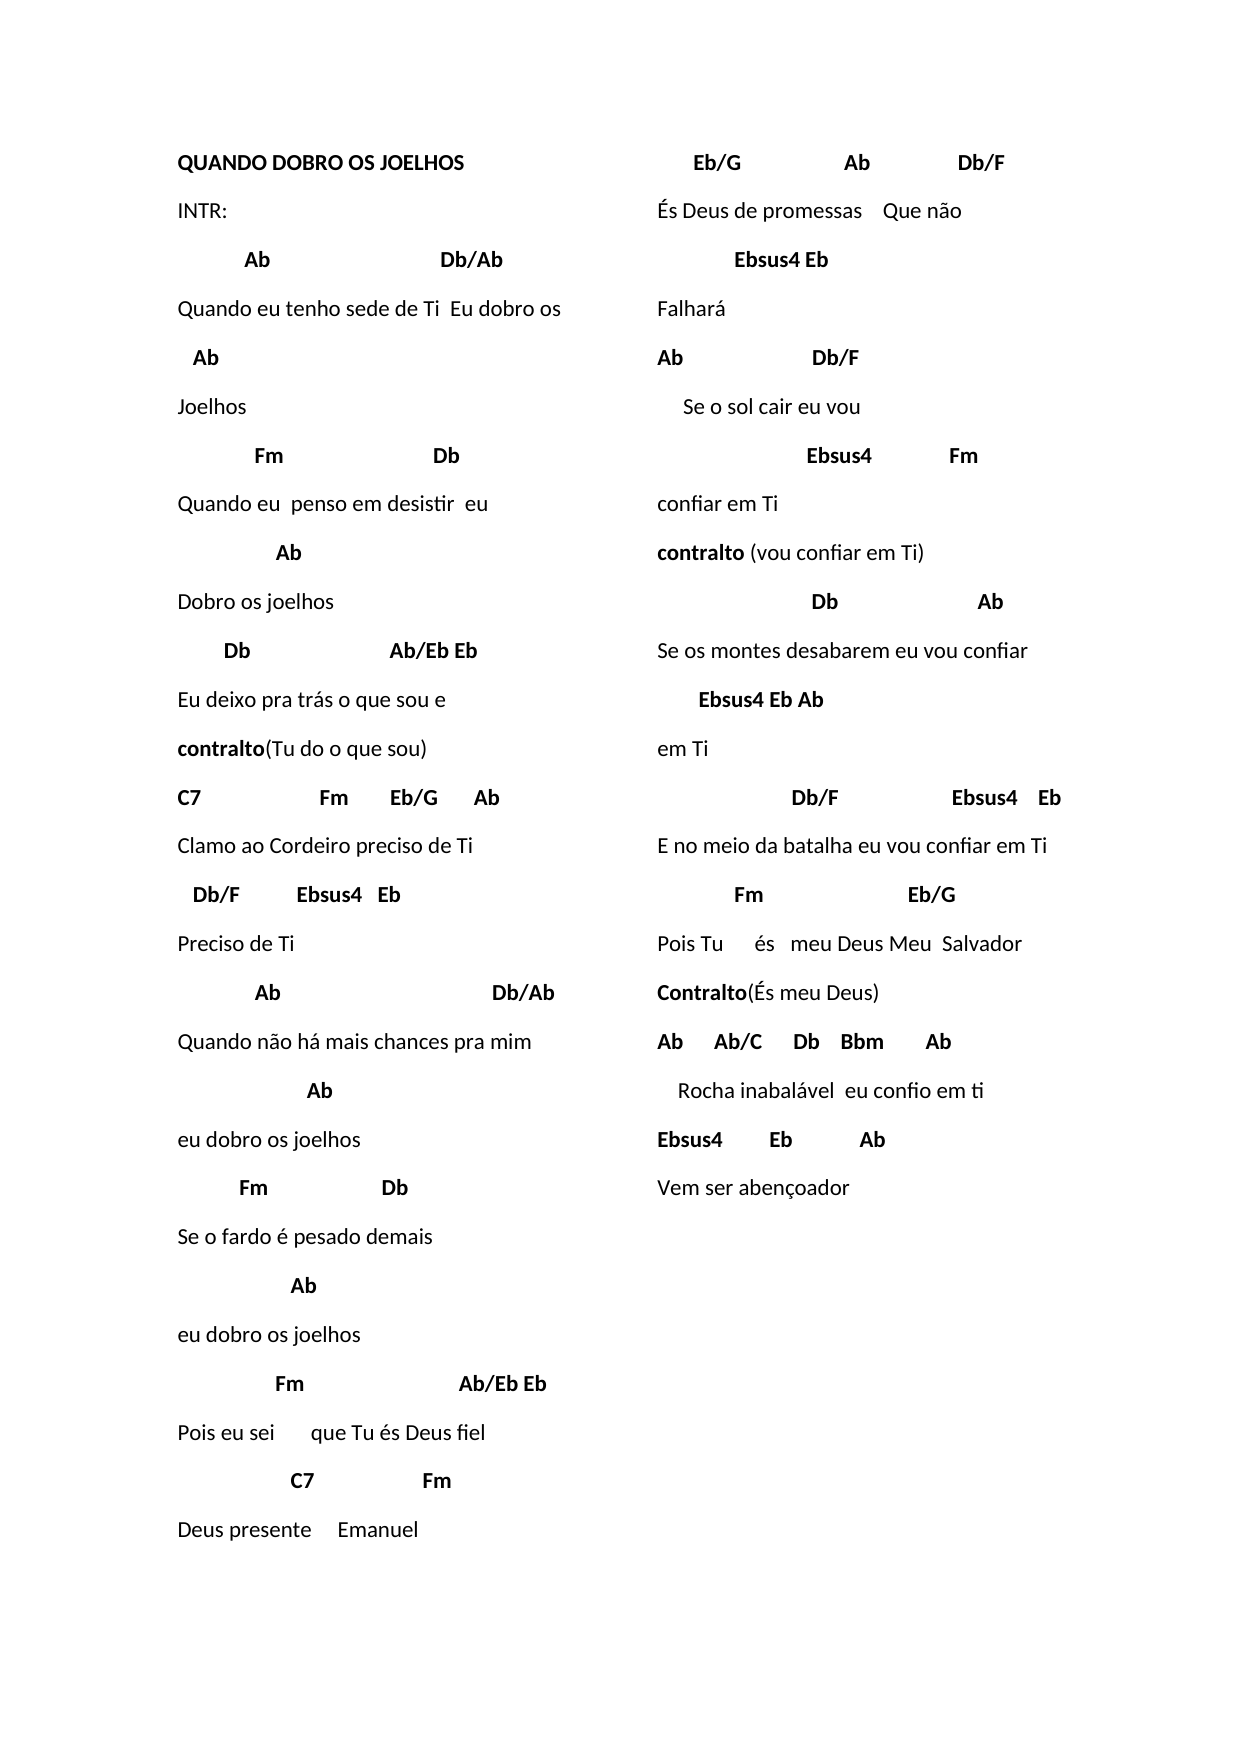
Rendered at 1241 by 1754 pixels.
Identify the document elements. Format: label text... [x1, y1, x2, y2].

text Se os montes desabarem eu vou confiar [657, 636, 1063, 664]
text Fm Ab/Eb Eb [177, 1369, 583, 1397]
text Ebsus4 Eb Ab [657, 1125, 1063, 1153]
text Eb/G Ab Db/F [657, 148, 1063, 176]
text Pois eu sei que Tu és Deus fiel [177, 1418, 583, 1446]
text Ab Ab/C Db Bbm Ab [657, 1027, 1063, 1055]
text Ab Db/F [657, 343, 1063, 371]
text Ab [177, 538, 583, 566]
text contralto(Tu do o que sou) [177, 734, 583, 762]
text Clamo ao Cordeiro preciso de Ti [177, 832, 583, 859]
text Eu deixo pra trás o que sou e [177, 685, 583, 713]
text C7 Fm Eb/G Ab [177, 783, 583, 811]
text QUANDO DOBRO OS JOELHOS [177, 148, 583, 176]
text Ab Db/Ab [177, 245, 583, 273]
text contralto (vou confiar em Ti) [657, 538, 1063, 566]
text Ab Db/Ab [177, 978, 583, 1006]
text Db/F Ebsus4 Eb [177, 880, 583, 908]
text E no meio da batalha eu vou confiar em Ti [657, 832, 1063, 859]
text Ebsus4 Eb Ab [657, 685, 1063, 713]
text Fm Eb/G [657, 880, 1063, 908]
text Quando não há mais chances pra mim [177, 1027, 583, 1055]
text Vem ser abençoador [657, 1173, 1063, 1202]
text Rocha inabalável eu confio em ti [657, 1076, 1063, 1104]
text Contralto(És meu Deus) [657, 978, 1063, 1006]
text Ebsus4 Eb [657, 245, 1063, 273]
text eu dobro os joelhos [177, 1320, 583, 1348]
text Quando eu penso em desistir eu [177, 489, 583, 518]
text em Ti [657, 734, 1063, 762]
text C7 Fm [177, 1467, 583, 1495]
text Falhará [657, 294, 1063, 322]
text Db Ab/Eb Eb [177, 636, 583, 664]
text Ebsus4 Fm [657, 441, 1063, 469]
text INTR: [177, 196, 583, 224]
text eu dobro os joelhos [177, 1125, 583, 1153]
text confiar em Ti [657, 489, 1063, 518]
text Quando eu tenho sede de Ti Eu dobro os [177, 294, 583, 322]
text Se o fardo é pesado demais [177, 1222, 583, 1250]
text Fm Db [177, 1173, 583, 1202]
text Ab [177, 1076, 583, 1104]
text Dobro os joelhos [177, 587, 583, 615]
text Pois Tu és meu Deus Meu Salvador [657, 929, 1063, 957]
text Deus presente Emanuel [177, 1516, 583, 1543]
text Joelhos [177, 392, 583, 420]
text Ab [177, 1271, 583, 1299]
text Ab [177, 343, 583, 371]
text Fm Db [177, 441, 583, 469]
text És Deus de promessas Que não [657, 196, 1063, 224]
text Preciso de Ti [177, 929, 583, 957]
text Db/F Ebsus4 Eb [657, 783, 1063, 811]
text Db Ab [657, 587, 1063, 615]
text Se o sol cair eu vou [657, 392, 1063, 420]
